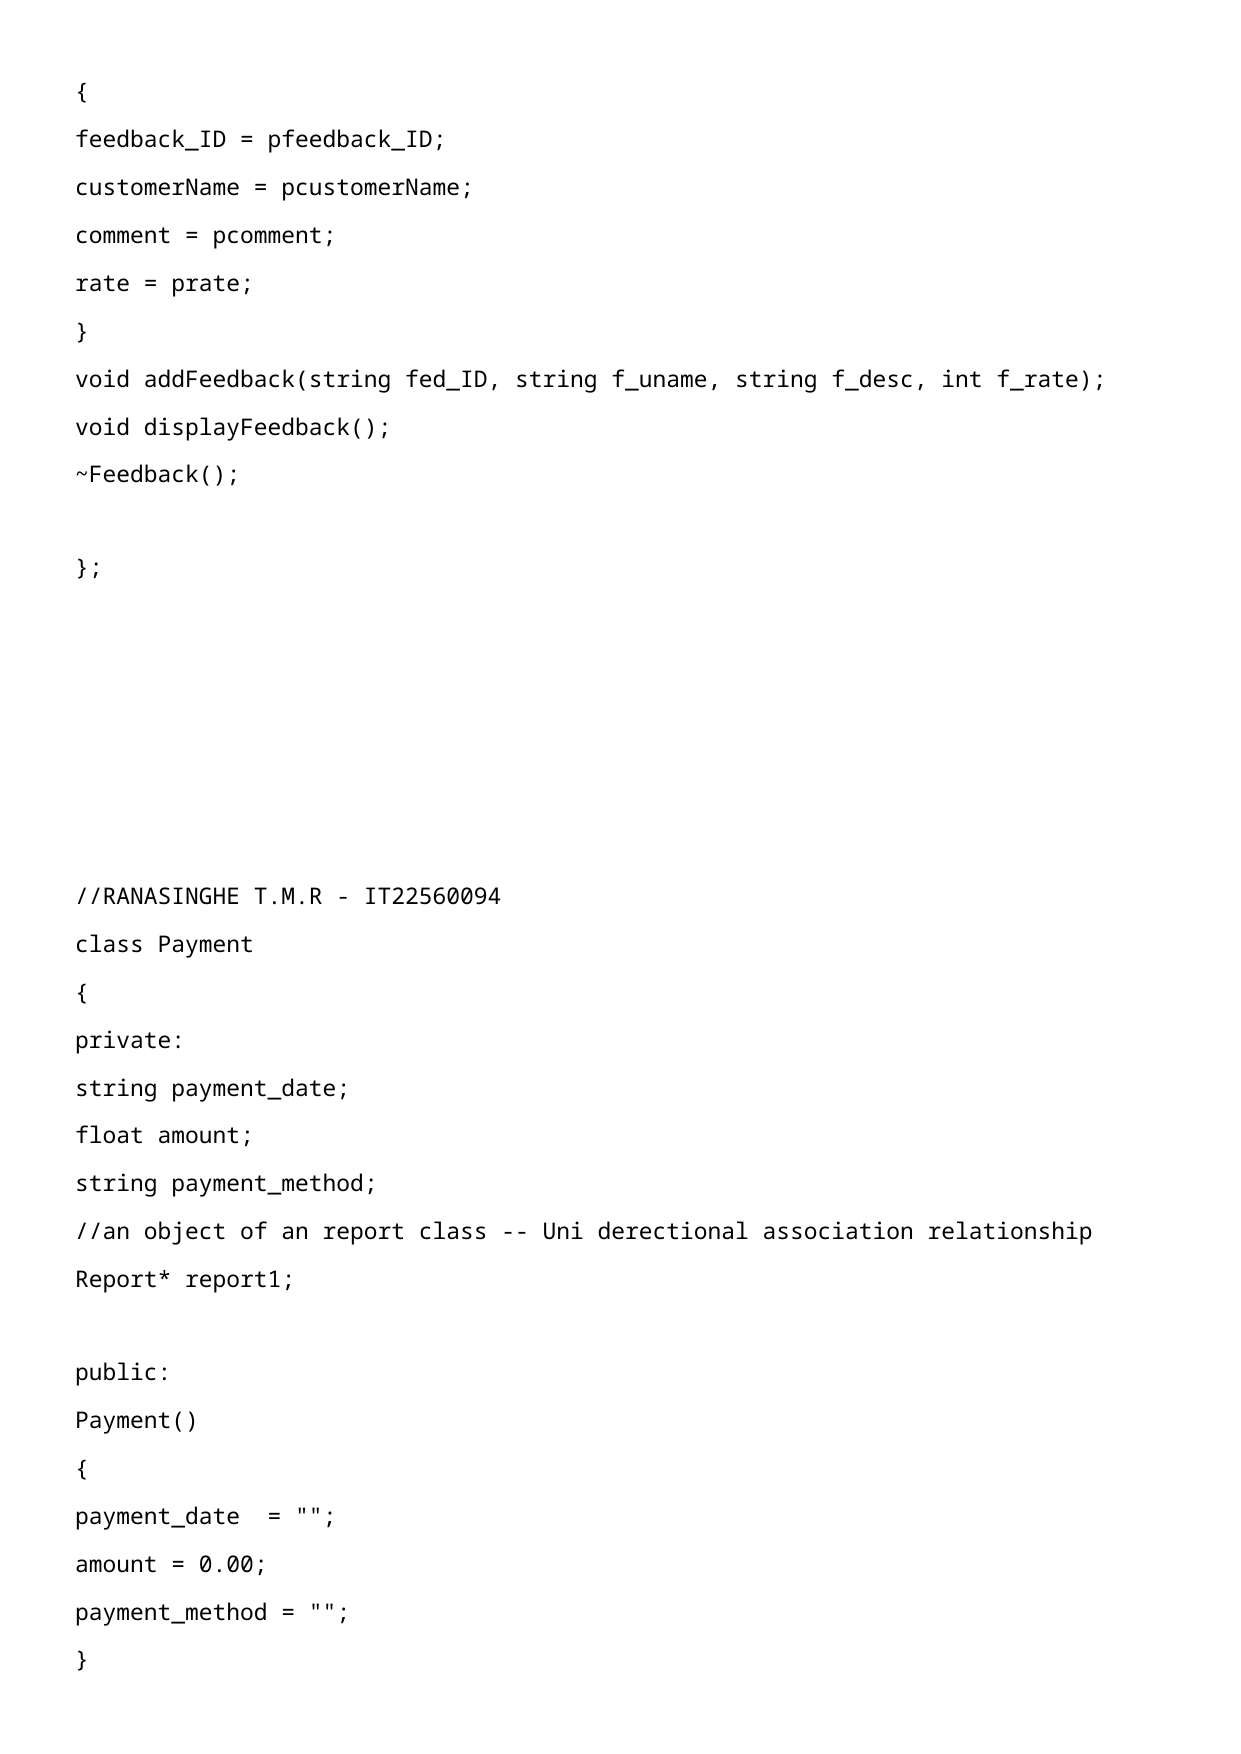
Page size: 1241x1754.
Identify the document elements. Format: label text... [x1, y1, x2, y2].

text }; [75, 551, 1165, 582]
text } [75, 314, 1165, 346]
text amount = 0.00; [75, 1547, 1165, 1579]
text void displayFeedback(); [75, 410, 1165, 442]
text string payment_method; [75, 1167, 1165, 1199]
text } [75, 1643, 1165, 1674]
text customerName = pcustomerName; [75, 171, 1165, 202]
text //RANASINGHE T.M.R - IT22560094 [75, 880, 1165, 911]
text { [75, 976, 1165, 1007]
text void addFeedback(string fed_ID, string f_uname, string f_desc, int f_rate); [75, 362, 1165, 394]
text payment_method = ""; [75, 1595, 1165, 1627]
text ~Feedback(); [75, 458, 1165, 489]
text { [75, 1452, 1165, 1483]
text comment = pcomment; [75, 219, 1165, 250]
text feedback_ID = pfeedback_ID; [75, 123, 1165, 154]
text { [75, 75, 1165, 106]
text class Payment [75, 928, 1165, 959]
text string payment_date; [75, 1072, 1165, 1103]
text float amount; [75, 1119, 1165, 1151]
text public: [75, 1356, 1165, 1387]
text Payment() [75, 1404, 1165, 1435]
text Report* report1; [75, 1263, 1165, 1294]
text rate = prate; [75, 267, 1165, 298]
text payment_date = ""; [75, 1499, 1165, 1531]
text private: [75, 1024, 1165, 1055]
text //an object of an report class -- Uni derectional association relationship [75, 1215, 1165, 1247]
